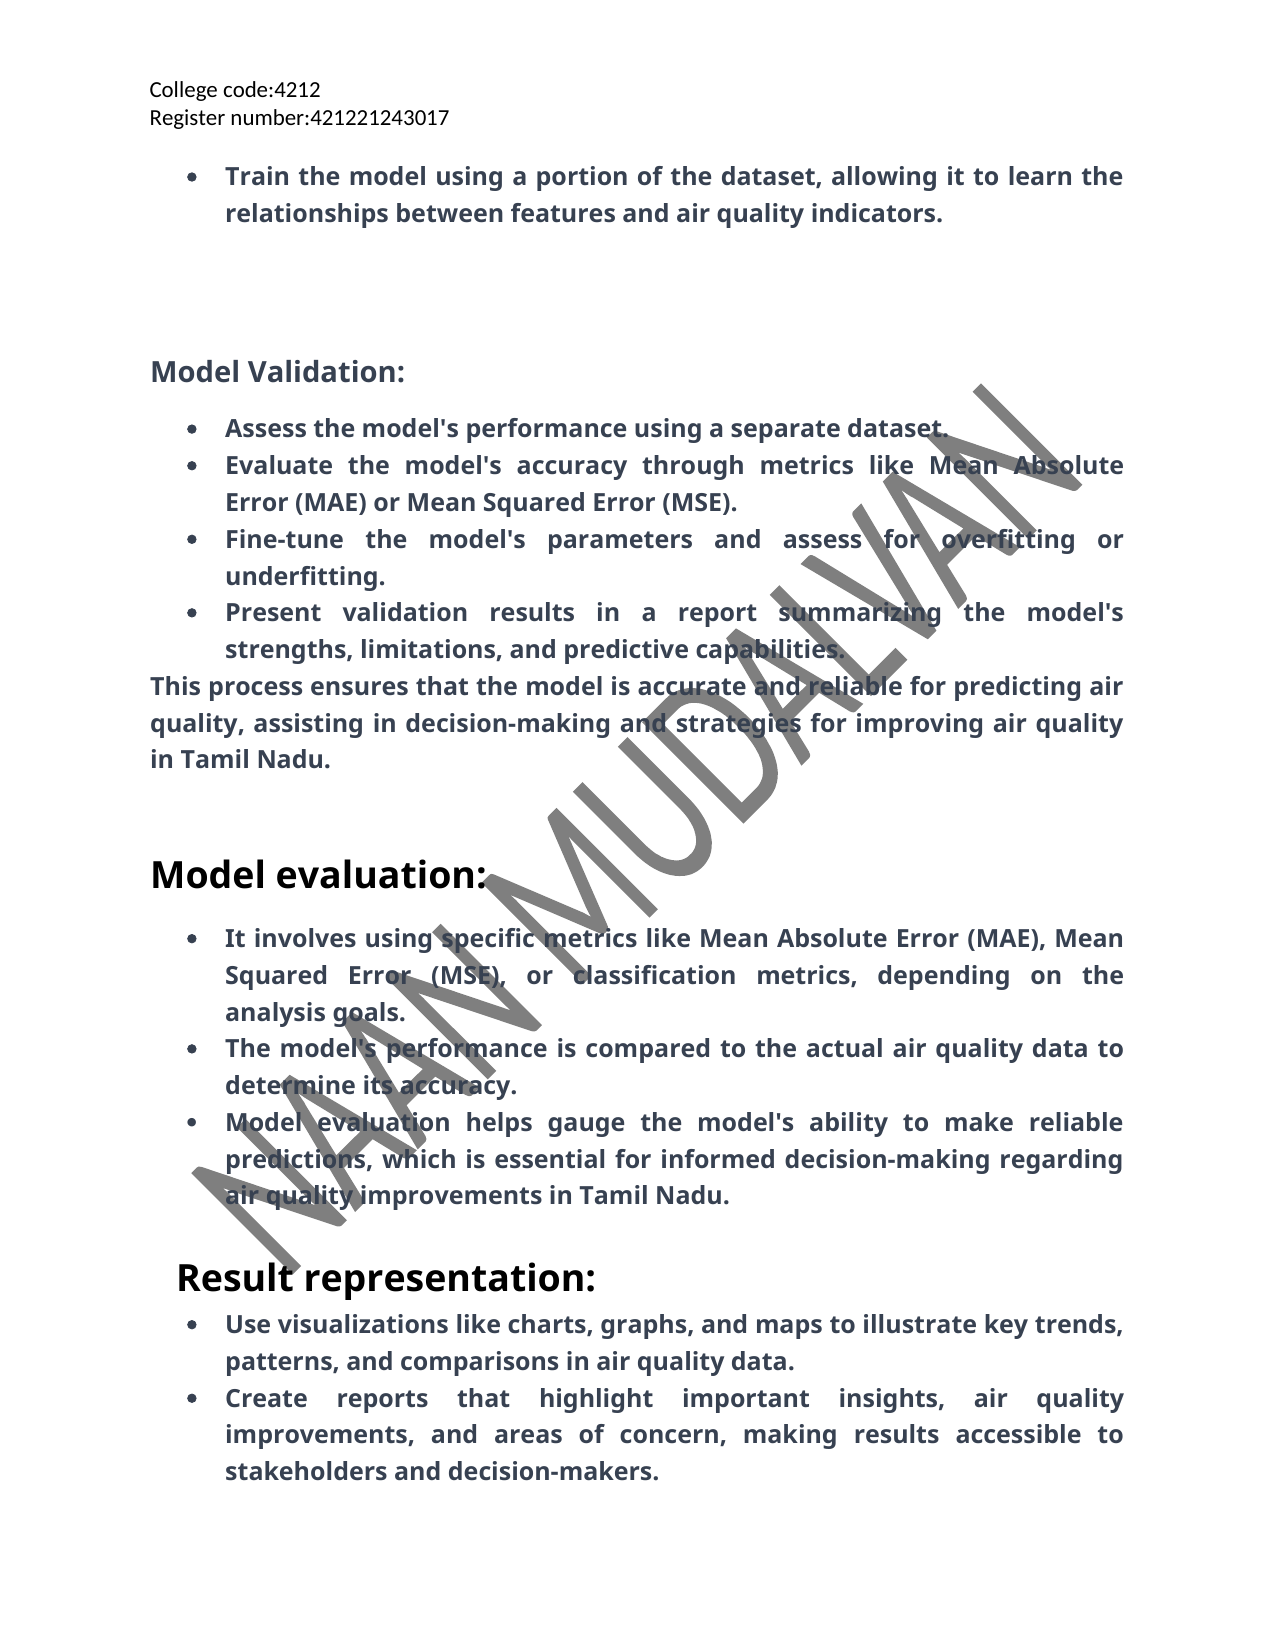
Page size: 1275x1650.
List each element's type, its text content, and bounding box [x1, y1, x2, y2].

list Evaluate the model's accuracy through metrics like Mean Absolute Error (MAE) or Mean Squared Error (MSE). [187, 448, 1125, 519]
text Model Validation: [150, 352, 1125, 391]
text Model evaluation: [150, 849, 1125, 900]
list Fine-tune the model's parameters and assess for overfitting or underfitting. [187, 521, 1125, 592]
list Create reports that highlight important insights, air quality improvements, and areas of concern, making results accessible to stakeholders and decision-makers. [187, 1380, 1125, 1488]
list The model's performance is compared to the actual air quality data to determine its accuracy. [187, 1031, 1125, 1102]
list Use visualizations like charts, graphs, and maps to illustrate key trends, patterns, and comparisons in air quality data. [187, 1307, 1125, 1377]
list Present validation results in a report summarizing the model's strengths, limitations, and predictive capabilities. [187, 595, 1125, 666]
list Model evaluation helps gauge the model's ability to make reliable predictions, which is essential for informed decision-making regarding air quality improvements in Tamil Nadu. [187, 1104, 1125, 1212]
list Assess the model's performance using a separate dataset. [187, 411, 1125, 445]
list It involves using specific metrics like Mean Absolute Error (MAE), Mean Squared Error (MSE), or classification metrics, depending on the analysis goals. [187, 921, 1125, 1028]
text Result representation: [150, 1252, 1125, 1303]
list Train the model using a portion of the dataset, allowing it to learn the relationships between features and air quality indicators. [187, 159, 1125, 230]
text This process ensures that the model is accurate and reliable for predicting air quality, assisting in decision-making and strategies for improving air quality in Tamil Nadu. [150, 668, 1125, 776]
